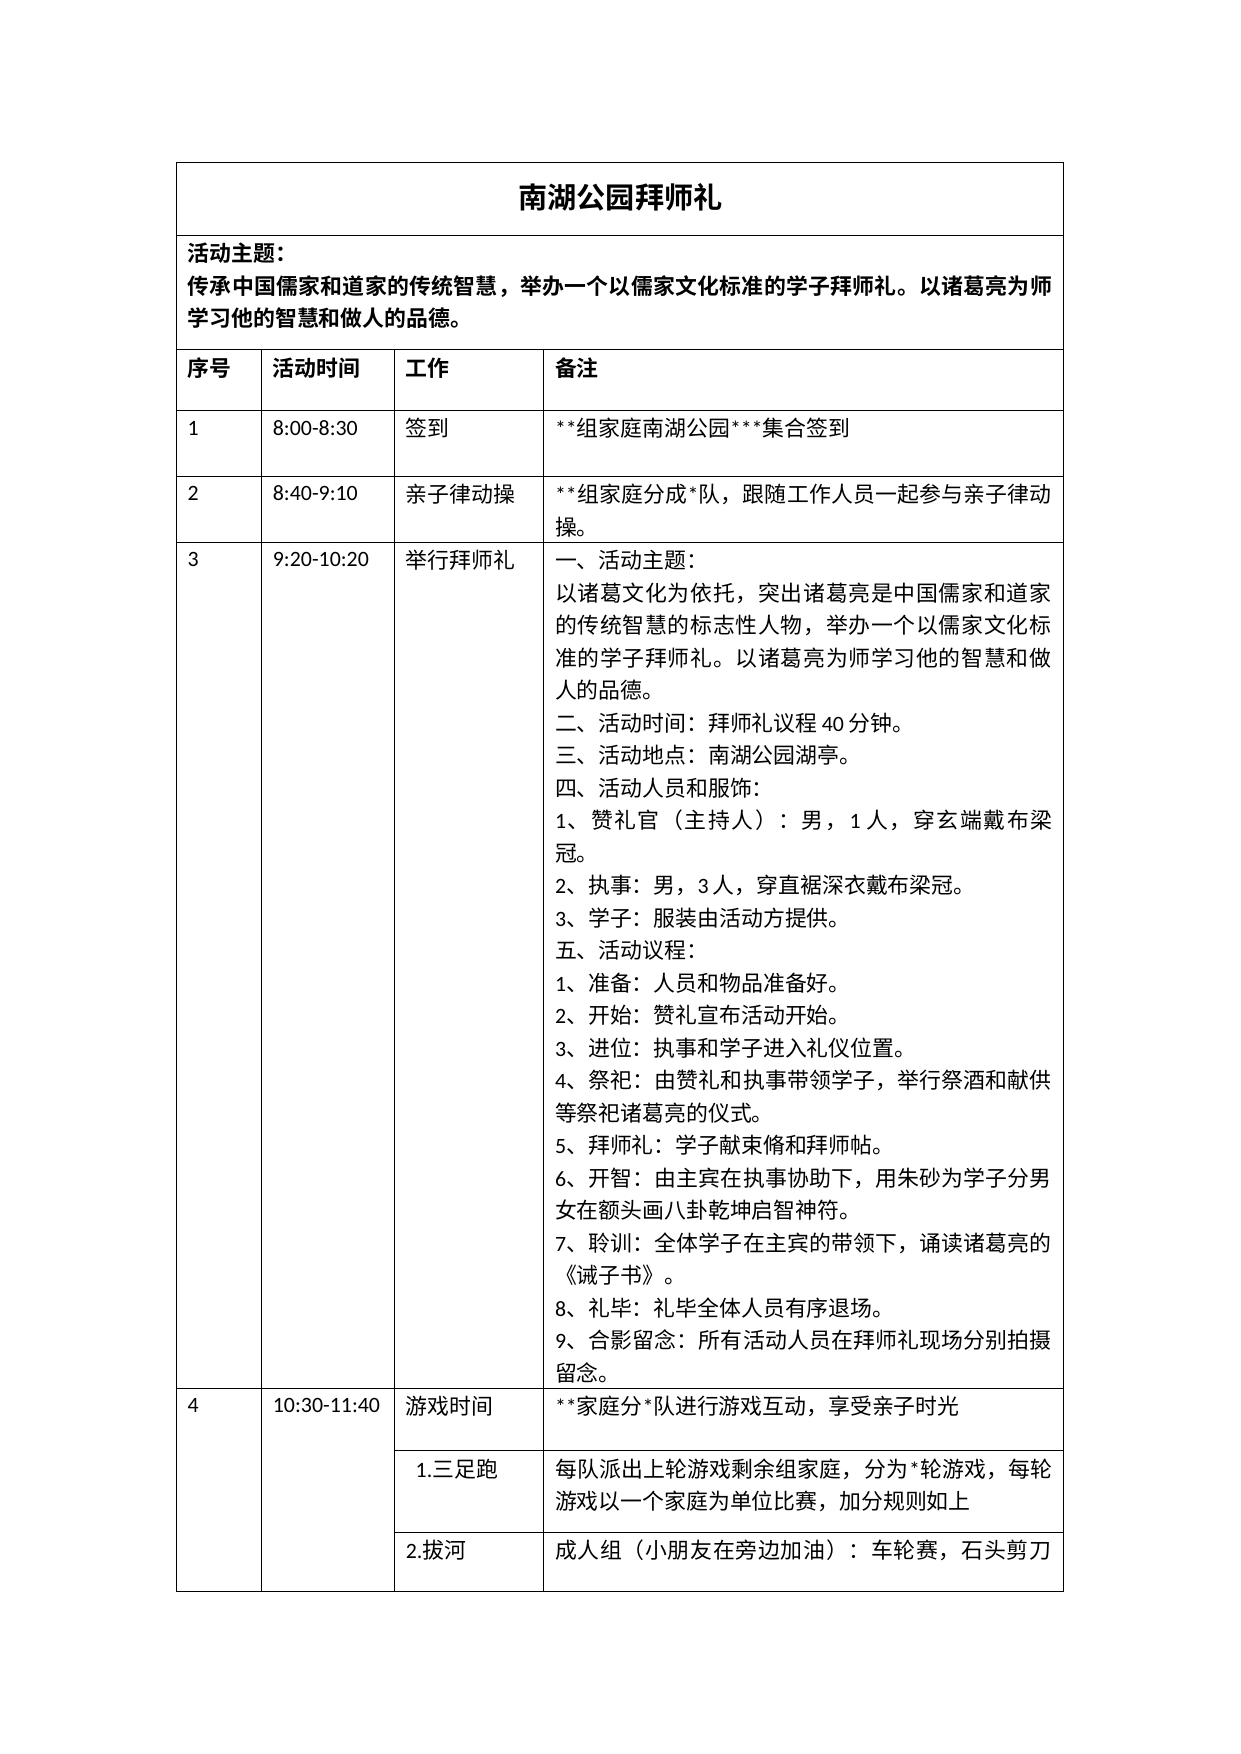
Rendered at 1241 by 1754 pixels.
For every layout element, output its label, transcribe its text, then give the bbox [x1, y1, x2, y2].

table_cell 一、活动主题： 以诸葛文化为依托，突出诸葛亮是中国儒家和道家的传统智慧的标志性人物，举办一个以儒家文化标准的学子拜师礼。以诸葛亮为师学习他的智慧和做人的品德。 二、活动时间：拜师礼议程40分钟。 三、活动地点：南湖公园湖亭。 四、活动人员和服饰： 1、赞礼官（主持人）：男，1人，穿玄端戴布梁冠。 2、执事：男，3人，穿直裾深衣戴布梁冠。 3、学子：服装由活动方提供。 五、活动议程： 1、准备：人员和物品准备好。 2、开始：赞礼宣布活动开始。 3、进位：执事和学子进入礼仪位置。 4、祭祀：由赞礼和执事带领学子，举行祭酒和献供等祭祀诸葛亮的仪式。 5、拜师礼：学子献束脩和拜师帖。 6、开智：由主宾在执事协助下，用朱砂为学子分男女在额头画八卦乾坤启智神符。 7、聆训：全体学子在主宾的带领下，诵读诸葛亮的《诫子书》。 8、礼毕：礼毕全体人员有序退场。 9、合影留念：所有活动人员在拜师礼现场分别拍摄留念。 [544, 543, 1063, 1388]
table_cell 备注 [544, 350, 1063, 410]
table_cell 举行拜师礼 [395, 543, 543, 1388]
table_cell 9:20-10:20 [262, 543, 394, 1388]
table_cell 2.拔河 [395, 1533, 543, 1591]
table_cell 1 [177, 411, 261, 476]
table_cell 游戏时间 [395, 1389, 543, 1450]
table_cell 序号 [177, 350, 261, 410]
table_cell **组家庭南湖公园***集合签到 [544, 411, 1063, 476]
table_header 南湖公园拜师礼 [177, 163, 1063, 235]
table_cell **组家庭分成*队，跟随工作人员一起参与亲子律动操。 [544, 477, 1063, 542]
table_cell 3 [177, 543, 261, 1388]
table_cell 4 [177, 1389, 261, 1591]
table_cell 每队派出上轮游戏剩余组家庭，分为*轮游戏，每轮游戏以一个家庭为单位比赛，加分规则如上 [544, 1451, 1063, 1532]
table_cell 1.三足跑 [395, 1451, 543, 1532]
table_cell 8:40-9:10 [262, 477, 394, 542]
table_cell 签到 [395, 411, 543, 476]
table_cell 2 [177, 477, 261, 542]
table_cell 活动时间 [262, 350, 394, 410]
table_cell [544, 1533, 1063, 1591]
table_cell 亲子律动操 [395, 477, 543, 542]
table_cell 10:30-11:40 [262, 1389, 394, 1591]
table_cell **家庭分*队进行游戏互动，享受亲子时光 [544, 1389, 1063, 1450]
table_cell 活动主题： 传承中国儒家和道家的传统智慧，举办一个以儒家文化标准的学子拜师礼。以诸葛亮为师学习他的智慧和做人的品德。 [177, 236, 1063, 349]
table_cell 工作 [395, 350, 543, 410]
table_cell 8:00-8:30 [262, 411, 394, 476]
